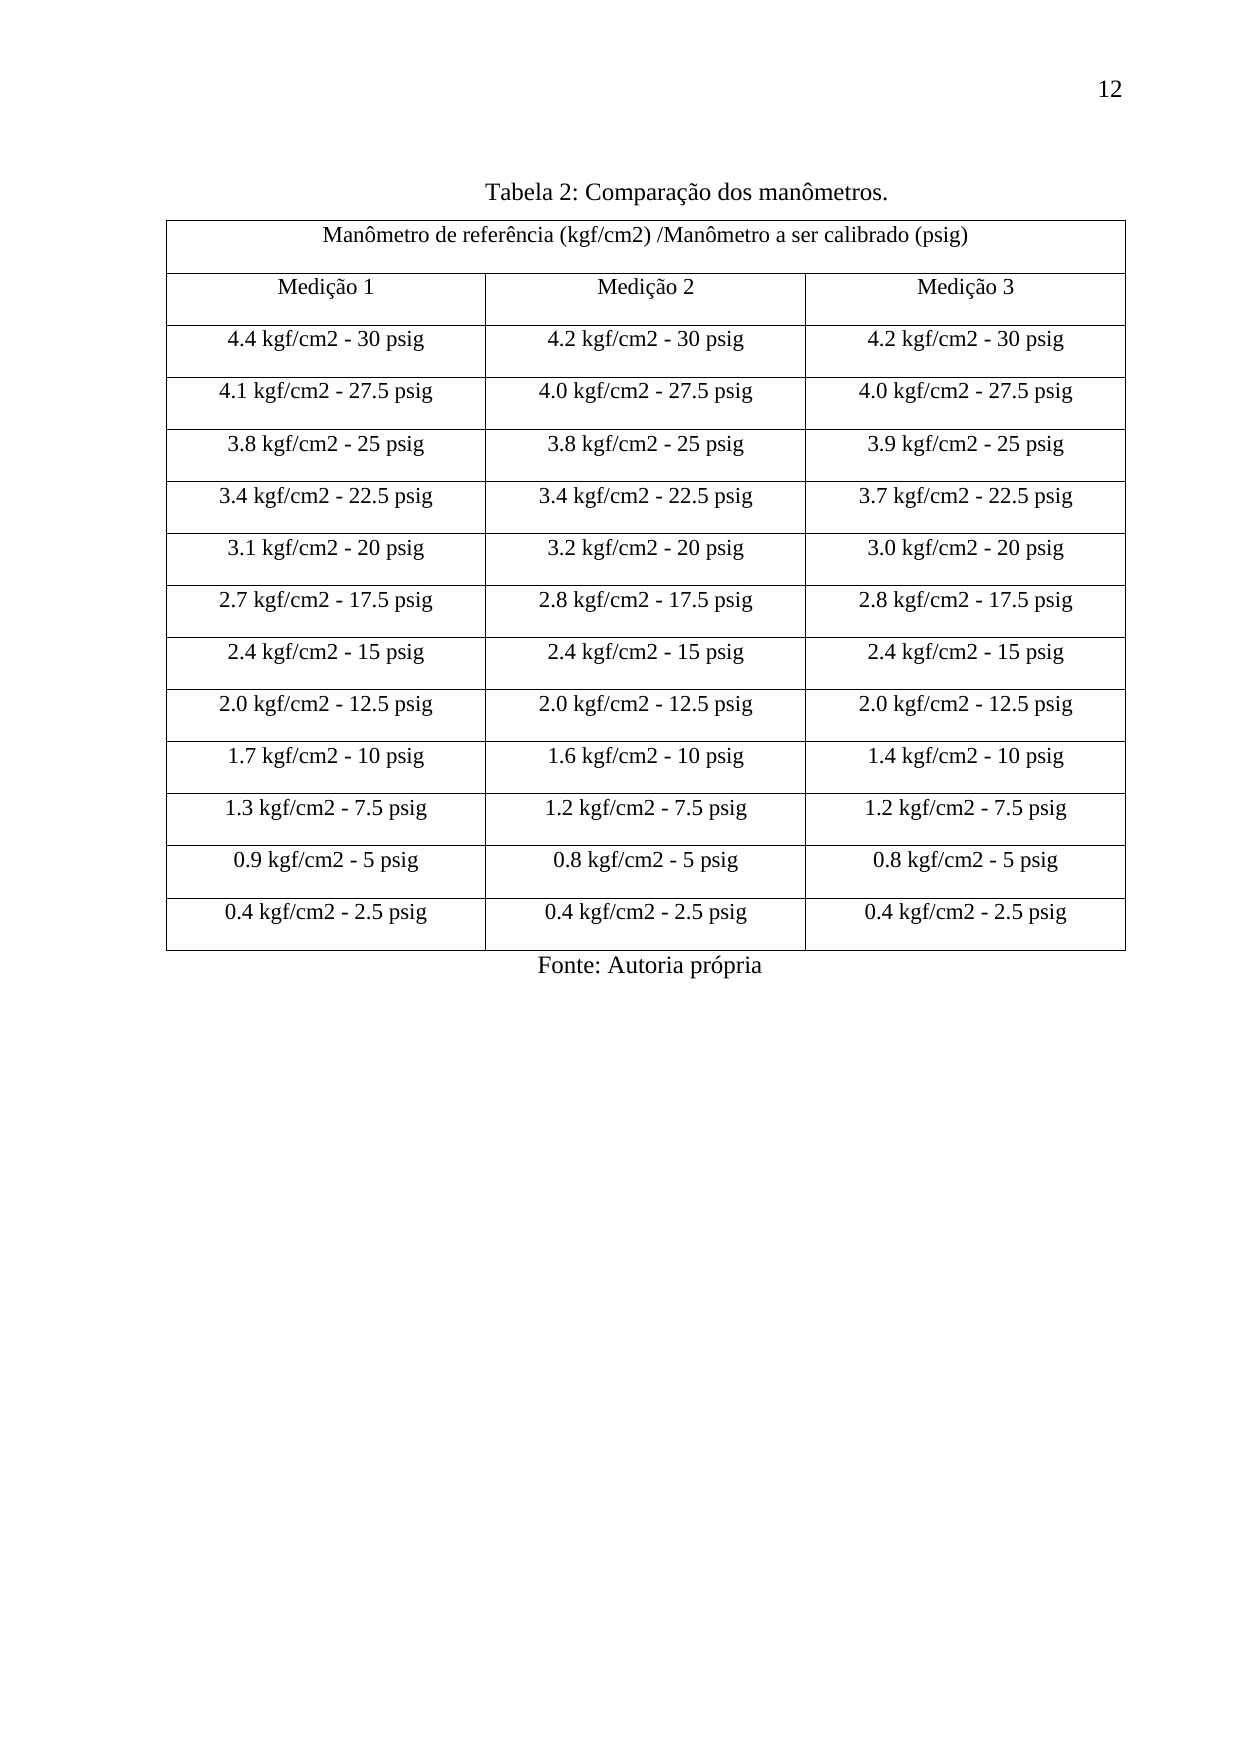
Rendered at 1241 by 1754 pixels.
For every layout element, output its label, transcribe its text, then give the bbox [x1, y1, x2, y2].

table_cell 2.8 kgf/cm2 - 17.5 psig [486, 586, 805, 637]
table_cell 1.3 kgf/cm2 - 7.5 psig [167, 794, 485, 845]
table_cell 3.1 kgf/cm2 - 20 psig [167, 534, 485, 585]
table_cell 3.7 kgf/cm2 - 22.5 psig [806, 482, 1125, 533]
text Tabela 2: Comparação dos manômetros. [177, 177, 1122, 206]
table_cell 1.6 kgf/cm2 - 10 psig [486, 742, 805, 793]
table_cell 4.0 kgf/cm2 - 27.5 psig [806, 378, 1125, 429]
table_header Manômetro de referência (kgf/cm2) /Manômetro a ser calibrado (psig) [167, 221, 1125, 272]
table_cell 3.9 kgf/cm2 - 25 psig [806, 430, 1125, 481]
table_cell 2.0 kgf/cm2 - 12.5 psig [486, 690, 805, 741]
text Fonte: Autoria própria [177, 951, 1122, 979]
table_cell 2.0 kgf/cm2 - 12.5 psig [167, 690, 485, 741]
table_cell 0.4 kgf/cm2 - 2.5 psig [806, 899, 1125, 949]
table_cell 3.4 kgf/cm2 - 22.5 psig [486, 482, 805, 533]
table_cell 4.4 kgf/cm2 - 30 psig [167, 326, 485, 377]
table_cell 3.4 kgf/cm2 - 22.5 psig [167, 482, 485, 533]
table_cell 3.0 kgf/cm2 - 20 psig [806, 534, 1125, 585]
table_cell 1.2 kgf/cm2 - 7.5 psig [486, 794, 805, 845]
table_cell 2.4 kgf/cm2 - 15 psig [486, 638, 805, 689]
table_cell 3.2 kgf/cm2 - 20 psig [486, 534, 805, 585]
table_cell 0.9 kgf/cm2 - 5 psig [167, 846, 485, 897]
table_cell 0.8 kgf/cm2 - 5 psig [486, 846, 805, 897]
table_cell 3.8 kgf/cm2 - 25 psig [167, 430, 485, 481]
table_cell 3.8 kgf/cm2 - 25 psig [486, 430, 805, 481]
table_cell 1.4 kgf/cm2 - 10 psig [806, 742, 1125, 793]
table_cell Medição 3 [806, 274, 1125, 324]
table_cell 4.2 kgf/cm2 - 30 psig [486, 326, 805, 377]
table_cell 2.7 kgf/cm2 - 17.5 psig [167, 586, 485, 637]
table_cell 4.0 kgf/cm2 - 27.5 psig [486, 378, 805, 429]
table_cell 0.4 kgf/cm2 - 2.5 psig [167, 899, 485, 949]
table_cell 0.8 kgf/cm2 - 5 psig [806, 846, 1125, 897]
table_cell 2.8 kgf/cm2 - 17.5 psig [806, 586, 1125, 637]
table_cell Medição 2 [486, 274, 805, 324]
table_cell 4.1 kgf/cm2 - 27.5 psig [167, 378, 485, 429]
table_cell Medição 1 [167, 274, 485, 324]
table_cell 2.4 kgf/cm2 - 15 psig [167, 638, 485, 689]
table_cell 2.4 kgf/cm2 - 15 psig [806, 638, 1125, 689]
table_cell 2.0 kgf/cm2 - 12.5 psig [806, 690, 1125, 741]
table_cell 0.4 kgf/cm2 - 2.5 psig [486, 899, 805, 949]
table_cell 1.2 kgf/cm2 - 7.5 psig [806, 794, 1125, 845]
table_cell 1.7 kgf/cm2 - 10 psig [167, 742, 485, 793]
table_cell 4.2 kgf/cm2 - 30 psig [806, 326, 1125, 377]
